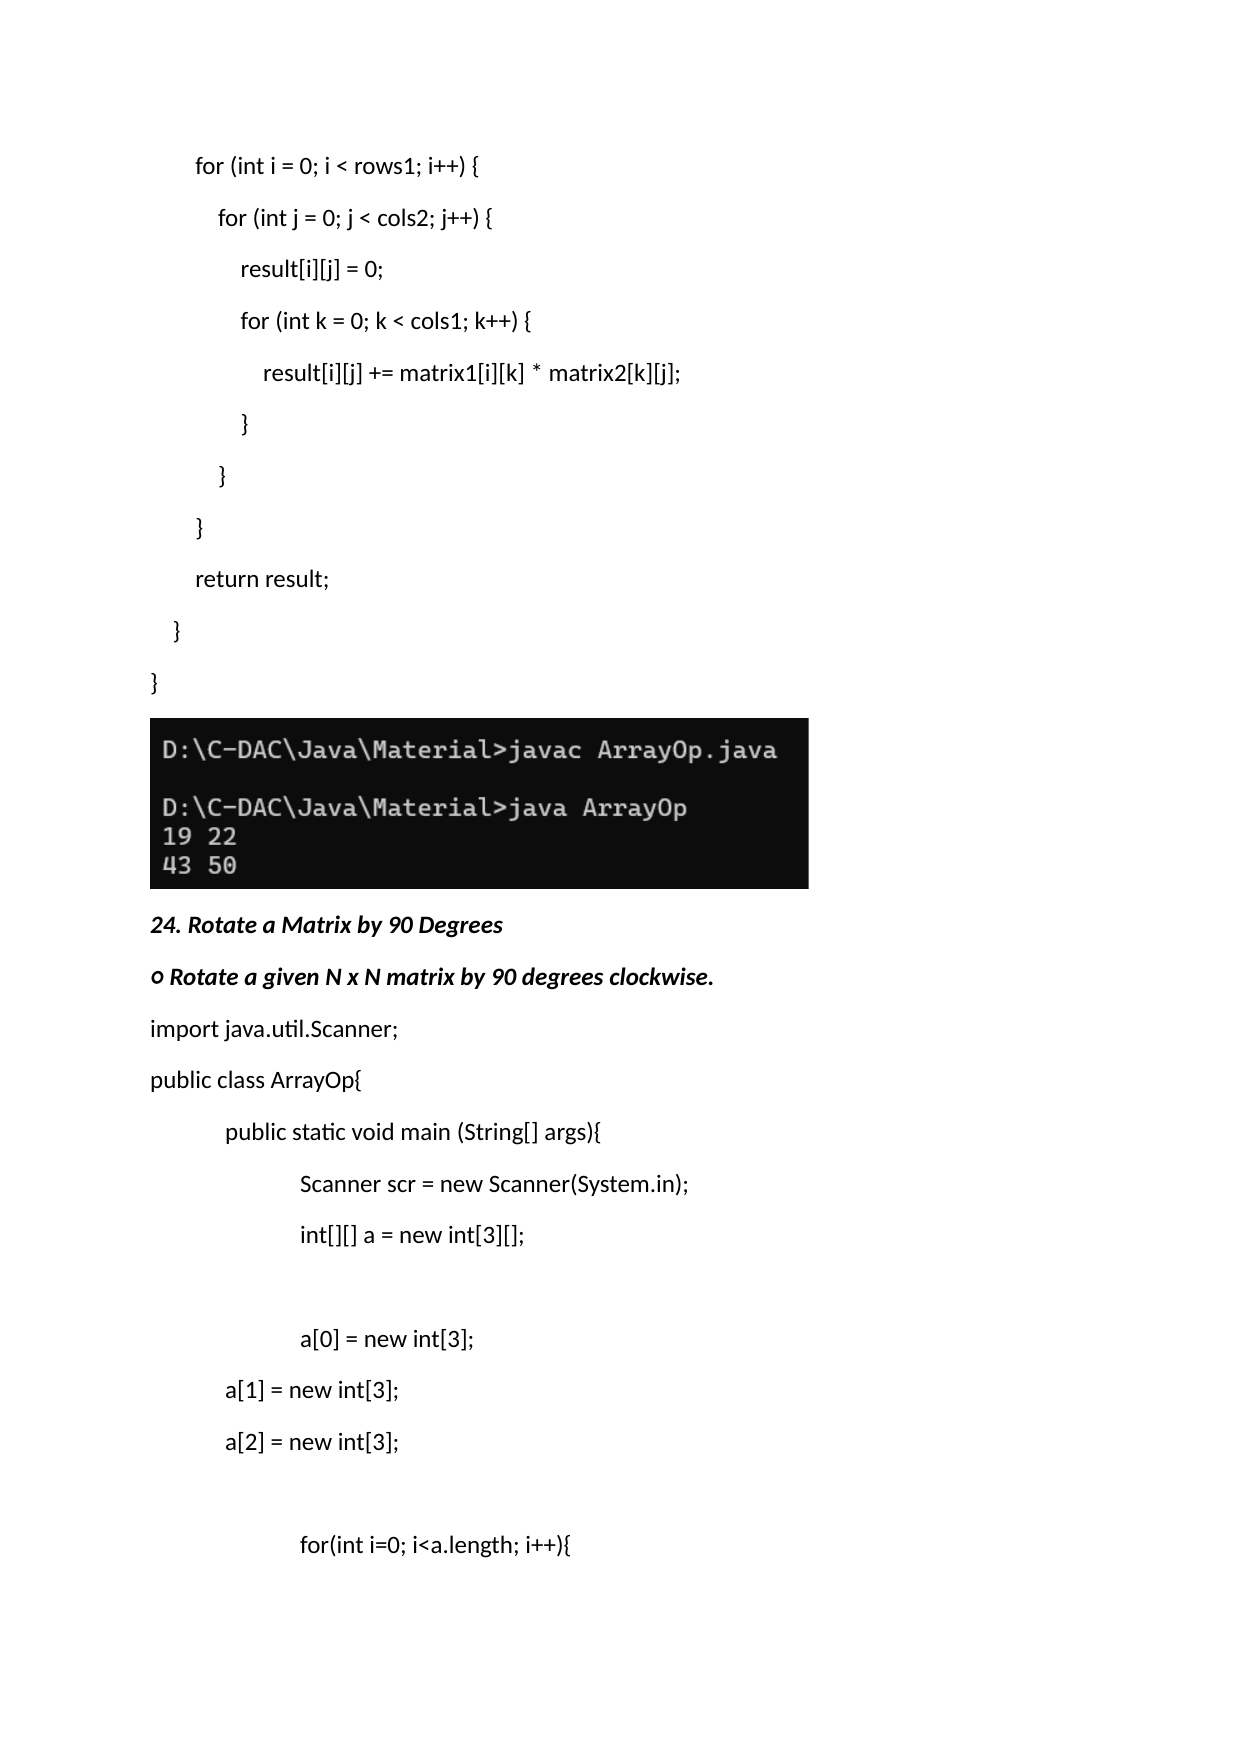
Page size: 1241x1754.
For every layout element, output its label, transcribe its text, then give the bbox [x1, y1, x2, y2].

text result[i][j] += matrix1[i][k] * matrix2[k][j]; [150, 357, 1090, 387]
text for (int k = 0; k < cols1; k++) { [150, 305, 1090, 336]
text Scanner scr = new Scanner(System.in); [150, 1168, 1090, 1198]
text } [150, 512, 1090, 542]
text public class ArrayOp{ [150, 1064, 1090, 1095]
text public static void main (String[] args){ [150, 1116, 1090, 1147]
text int[][] a = new int[3][]; [150, 1219, 1090, 1250]
text ○ Rotate a given N x N matrix by 90 degrees clockwise. [150, 961, 1090, 992]
text import java.util.Scanner; [150, 1013, 1090, 1043]
text } [150, 615, 1090, 646]
text for (int j = 0; j < cols2; j++) { [150, 202, 1090, 232]
text for(int i=0; i<a.length; i++){ [150, 1529, 1090, 1560]
text } [150, 460, 1090, 491]
text a[1] = new int[3]; [150, 1374, 1090, 1405]
text } [150, 408, 1090, 439]
text a[0] = new int[3]; [150, 1323, 1090, 1353]
text result[i][j] = 0; [150, 253, 1090, 284]
picture [150, 718, 809, 889]
text } [150, 667, 1090, 697]
text a[2] = new int[3]; [150, 1426, 1090, 1457]
text for (int i = 0; i < rows1; i++) { [150, 150, 1090, 181]
text return result; [150, 563, 1090, 594]
text 24. Rotate a Matrix by 90 Degrees [150, 909, 1090, 940]
